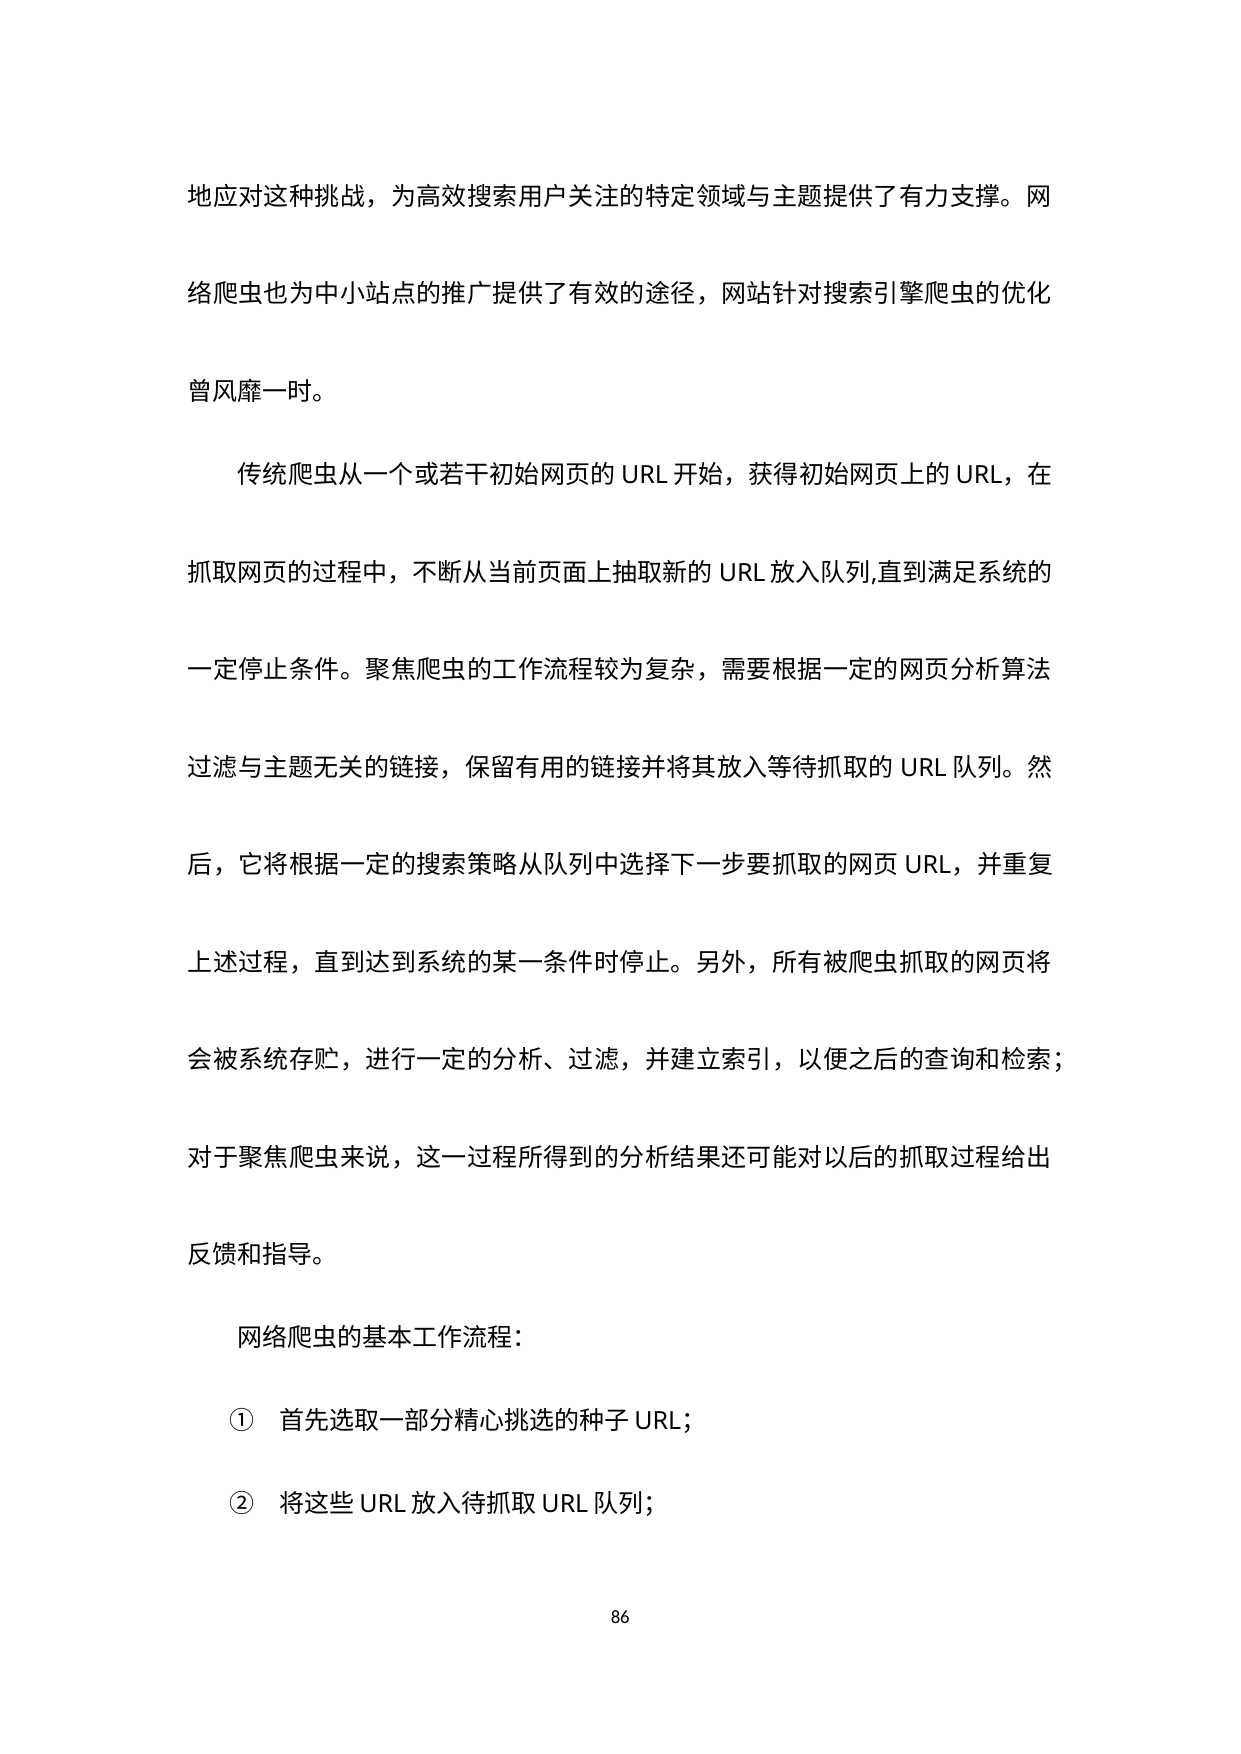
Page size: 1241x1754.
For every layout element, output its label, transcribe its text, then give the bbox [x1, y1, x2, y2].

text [187, 162, 1053, 422]
list 首先选取一部分精心挑选的种子URL； [187, 1386, 1053, 1451]
list 将这些URL放入待抓取URL队列； [187, 1469, 1053, 1534]
text 传统爬虫从一个或若干初始网页的URL开始，获得初始网页上的URL，在抓取网页的过程中，不断从当前页面上抽取新的URL放入队列,直到满足系统的一定停止条件。聚焦爬虫的工作流程较为复杂，需要根据一定的网页分析算法过滤与主题无关的链接，保留有用的链接并将其放入等待抓取的URL队列。然后，它将根据一定的搜索策略从队列中选择下一步要抓取的网页URL，并重复上述过程，直到达到系统的某一条件时停止。另外，所有被爬虫抓取的网页将会被系统存贮，进行一定的分析、过滤，并建立索引，以便之后的查询和检索；对于聚焦爬虫来说，这一过程所得到的分析结果还可能对以后的抓取过程给出反馈和指导。 [187, 440, 1053, 1285]
text 网络爬虫的基本工作流程： [187, 1303, 1053, 1368]
